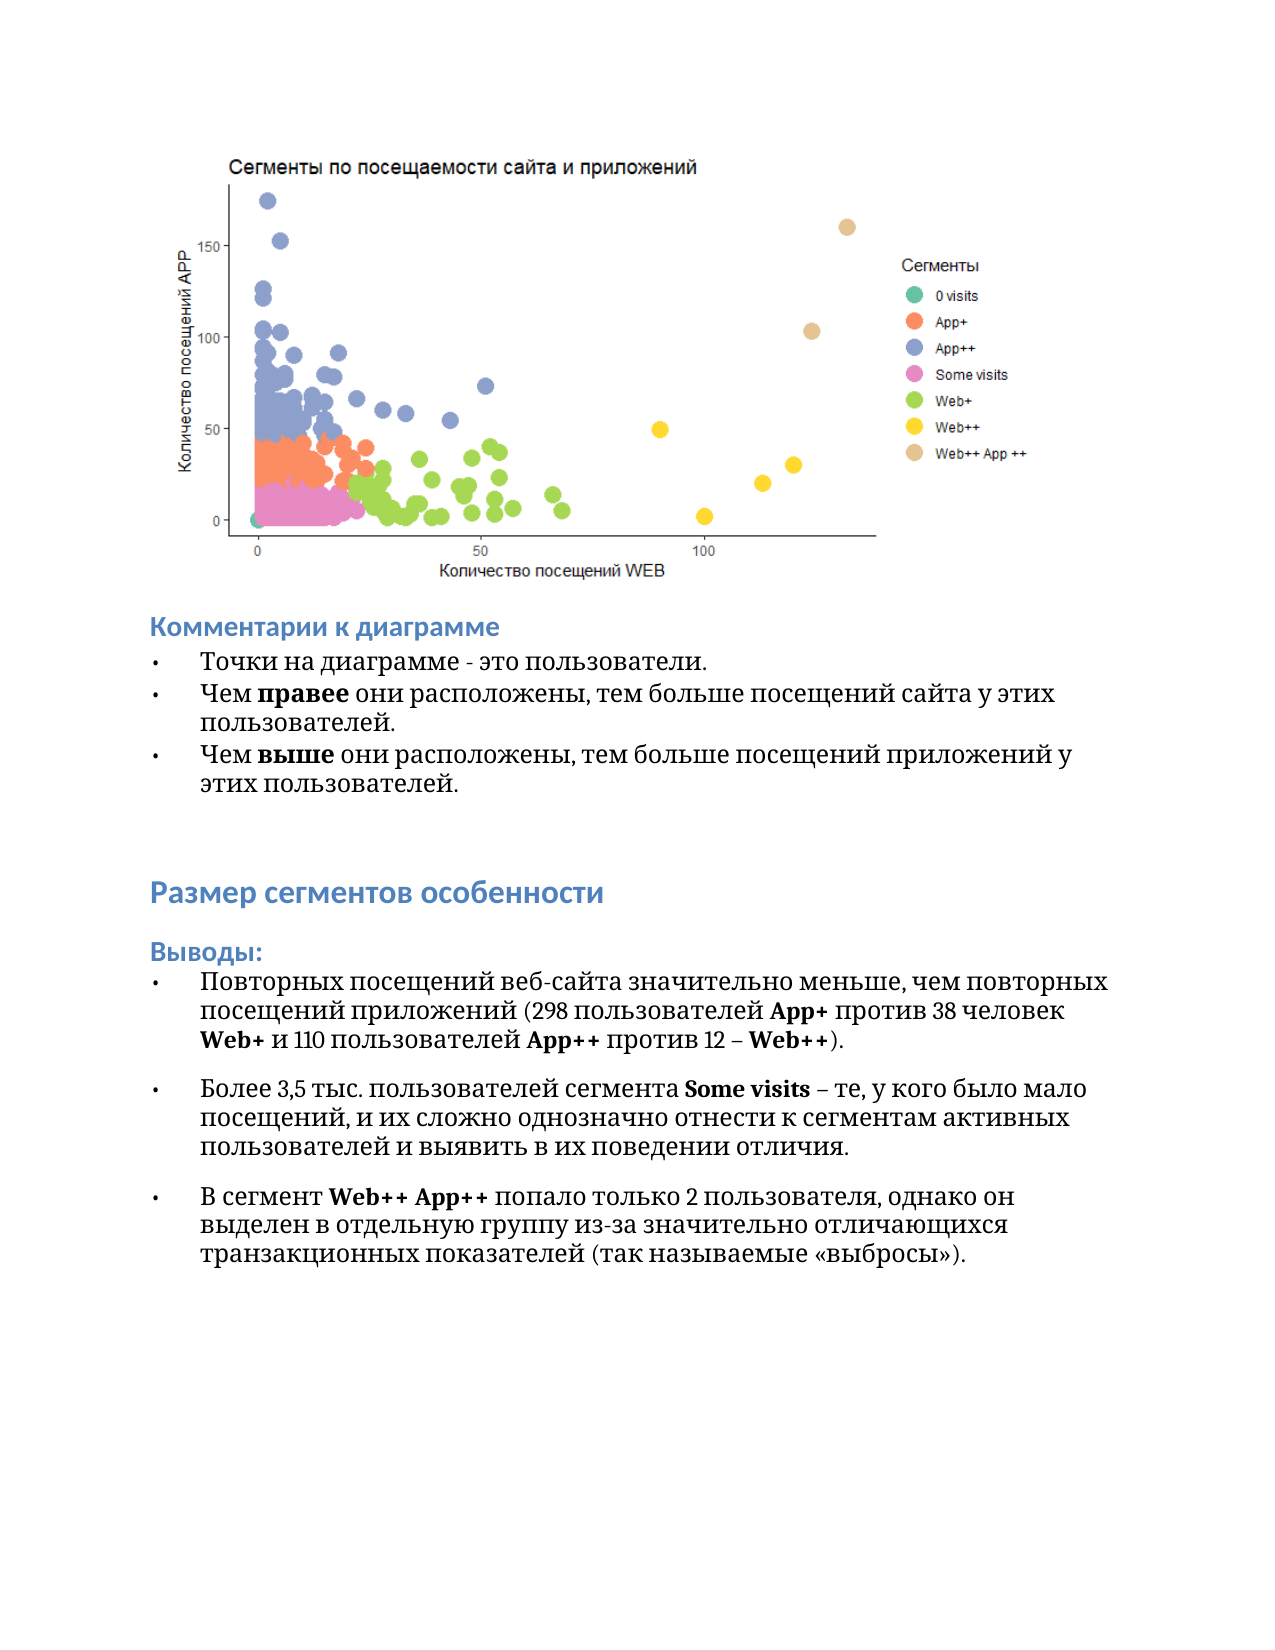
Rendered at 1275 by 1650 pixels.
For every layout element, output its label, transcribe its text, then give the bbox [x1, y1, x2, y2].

subtitle Выводы: [150, 933, 1125, 968]
list В сегмент Web++ App++ попало только 2 пользователя, однако он выделен в отдельную группу из-за значительно отличающихся транзакционных показателей (так называемые «выбросы»). [150, 1182, 1125, 1269]
list Чем выше они расположены, тем больше посещений приложений у этих пользователей. [150, 741, 1125, 799]
picture [168, 150, 1044, 588]
subtitle Комментарии к диаграмме [150, 608, 1125, 644]
subtitle Размер сегментов особенности [150, 871, 1125, 912]
list Повторных посещений веб-сайта значительно меньше, чем повторных посещений приложений (298 пользователей App+ против 38 человек Web+ и 110 пользователей App++ против 12 – Web++). [150, 968, 1125, 1054]
list Точки на диаграмме - это пользователи. [150, 648, 1125, 676]
list Чем правее они расположены, тем больше посещений сайта у этих пользователей. [150, 680, 1125, 738]
list Более 3,5 тыс. пользователей сегмента Some visits – те, у кого было мало посещений, и их сложно однозначно отнести к сегментам активных пользователей и выявить в их поведении отличия. [150, 1075, 1125, 1162]
